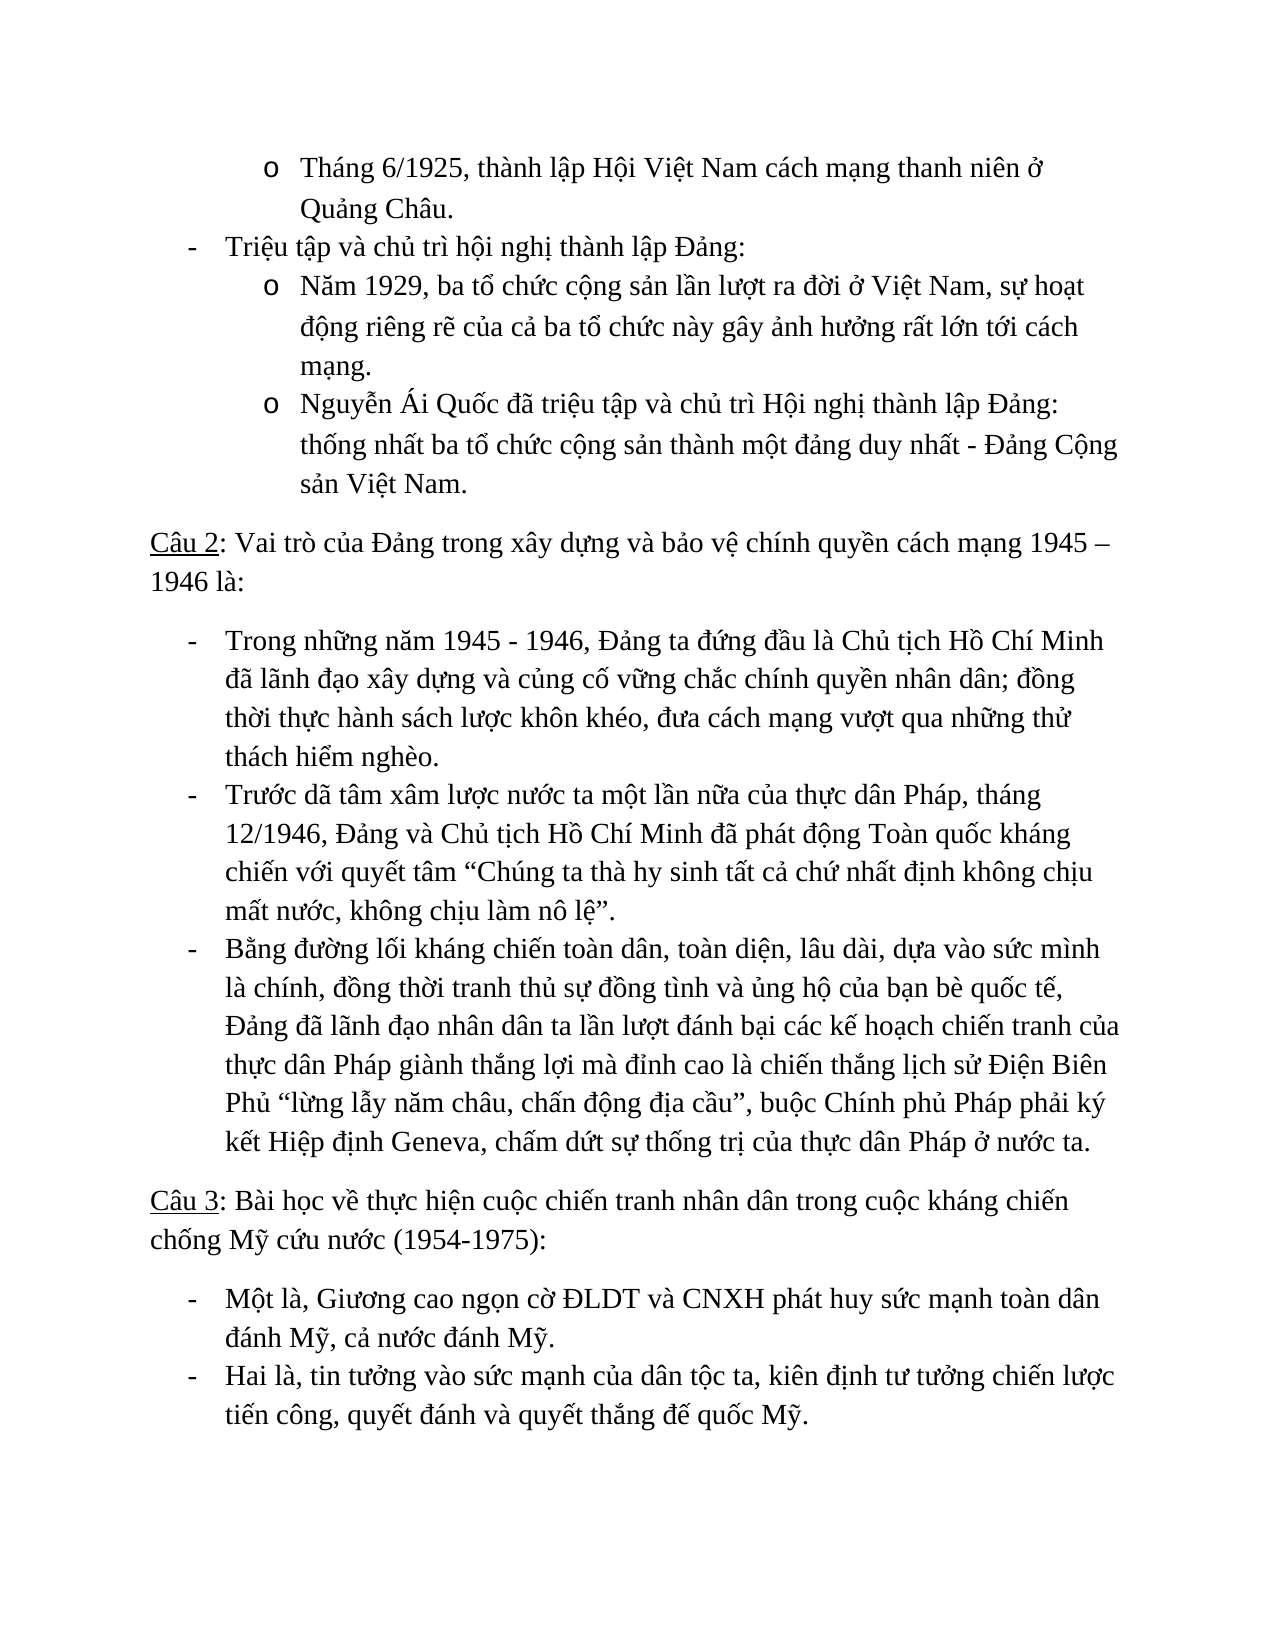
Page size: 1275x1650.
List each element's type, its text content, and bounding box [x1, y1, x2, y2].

list Trong những năm 1945 - 1946, Đảng ta đứng đầu là Chủ tịch Hồ Chí Minh đã lãnh đạo xây dựng và củng cố vững chắc chính quyền nhân dân; đồng thời thực hành sách lược khôn khéo, đưa cách mạng vượt qua những thử thách hiểm nghèo. [187, 623, 1125, 772]
list Hai là, tin tưởng vào sức mạnh của dân tộc ta, kiên định tư tưởng chiến lược tiến công, quyết đánh và quyết thắng đế quốc Mỹ. [187, 1358, 1125, 1431]
list Trước dã tâm xâm lược nước ta một lần nữa của thực dân Pháp, tháng 12/1946, Đảng và Chủ tịch Hồ Chí Minh đã phát động Toàn quốc kháng chiến với quyết tâm “Chúng ta thà hy sinh tất cả chứ nhất định không chịu mất nước, không chịu làm nô lệ”. [187, 777, 1125, 926]
list Một là, Giương cao ngọn cờ ĐLDT và CNXH phát huy sức mạnh toàn dân đánh Mỹ, cả nước đánh Mỹ. [187, 1281, 1125, 1353]
list Triệu tập và chủ trì hội nghị thành lập Đảng: [187, 229, 1125, 263]
list Tháng 6/1925, thành lập Hội Việt Nam cách mạng thanh niên ở Quảng Châu. [262, 150, 1125, 224]
text Câu 2: Vai trò của Đảng trong xây dựng và bảo vệ chính quyền cách mạng 1945 – 1946 là: [150, 525, 1125, 597]
list Bằng đường lối kháng chiến toàn dân, toàn diện, lâu dài, dựa vào sức mình là chính, đồng thời tranh thủ sự đồng tình và ủng hộ của bạn bè quốc tế, Đảng đã lãnh đạo nhân dân ta lần lượt đánh bại các kế hoạch chiến tranh của thực dân Pháp giành thắng lợi mà đỉnh cao là chiến thắng lịch sử Điện Biên Phủ “lừng lẫy năm châu, chấn động địa cầu”, buộc Chính phủ Pháp phải ký kết Hiệp định Geneva, chấm dứt sự thống trị của thực dân Pháp ở nước ta. [187, 931, 1125, 1158]
text Câu 3: Bài học về thực hiện cuộc chiến tranh nhân dân trong cuộc kháng chiến chống Mỹ cứu nước (1954-1975): [150, 1183, 1125, 1256]
list Nguyễn Ái Quốc đã triệu tập và chủ trì Hội nghị thành lập Đảng: thống nhất ba tổ chức cộng sản thành một đảng duy nhất - Đảng Cộng sản Việt Nam. [262, 386, 1125, 499]
list Năm 1929, ba tổ chức cộng sản lần lượt ra đời ở Việt Nam, sự hoạt động riêng rẽ của cả ba tổ chức này gây ảnh hưởng rất lớn tới cách mạng. [262, 268, 1125, 381]
